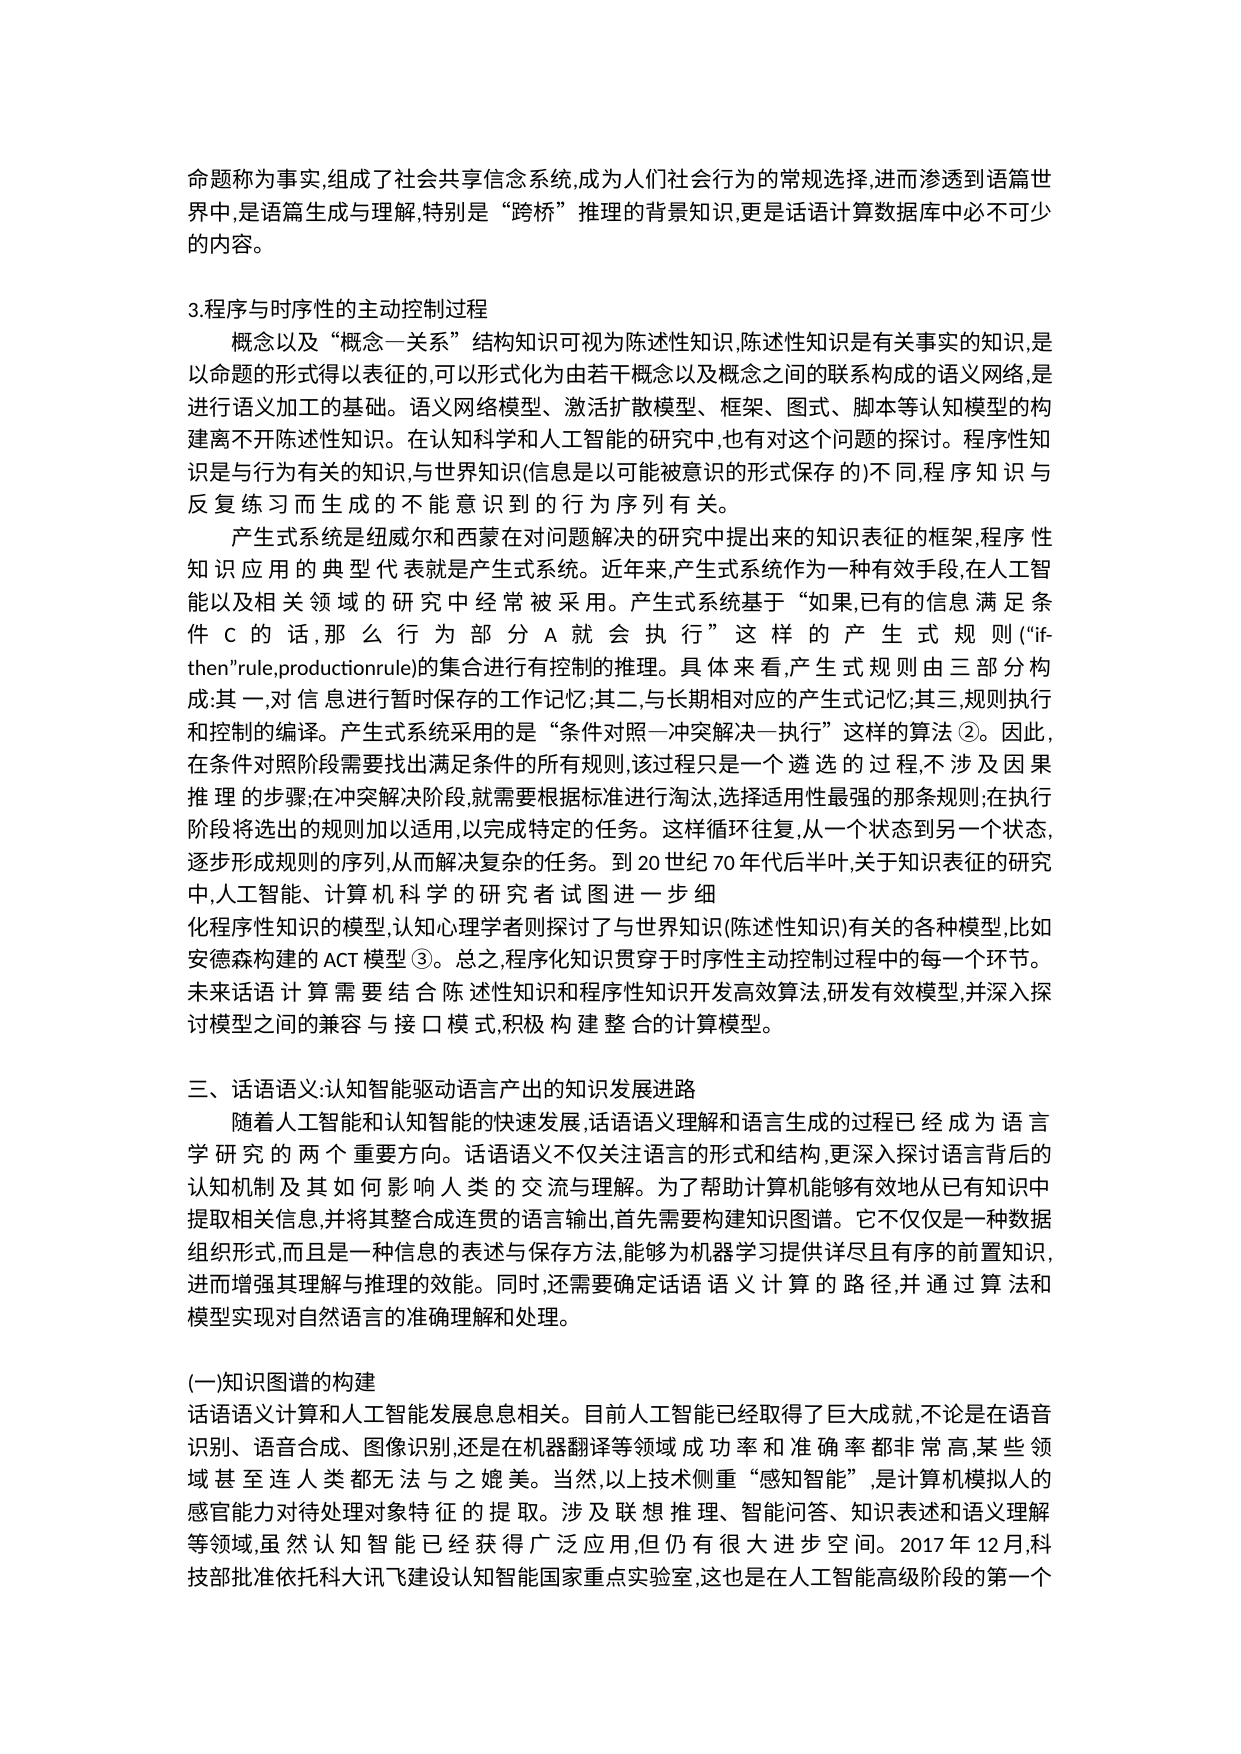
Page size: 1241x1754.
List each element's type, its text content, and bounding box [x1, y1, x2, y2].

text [187, 1397, 1053, 1592]
text 概念以及“概念—关系”结构知识可视为陈述性知识,陈述性知识是有关事实的知识,是以命题的形式得以表征的,可以形式化为由若干概念以及概念之间的联系构成的语义网络,是进行语义加工的基础。语义网络模型、激活扩散模型、框架、图式、脚本等认知模型的构建离不开陈述性知识。在认知科学和人工智能的研究中,也有对这个问题的探讨。程序性知识是与行为有关的知识,与世界知识(信息是以可能被意识的形式保存 的)不 同,程 序 知 识 与 反 复 练 习 而 生 成 的 不 能 意 识 到 的 行 为 序 列 有 关。 [187, 324, 1053, 519]
text 随着人工智能和认知智能的快速发展,话语语义理解和语言生成的过程已 经 成 为 语 言 学 研 究 的 两 个 重要方向。话语语义不仅关注语言的形式和结构,更深入探讨语言背后的认知机制 及 其 如 何 影 响 人 类 的 交 流与理解。为了帮助计算机能够有效地从已有知识中提取相关信息,并将其整合成连贯的语言输出,首先需要构建知识图谱。它不仅仅是一种数据组织形式,而且是一种信息的表述与保存方法,能够为机器学习提供详尽且有序的前置知识,进而增强其理解与推理的效能。同时,还需要确定话语 语 义 计 算 的 路 径,并 通 过 算 法和模型实现对自然语言的准确理解和处理。 [187, 1104, 1053, 1332]
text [187, 162, 1053, 259]
text 化程序性知识的模型,认知心理学者则探讨了与世界知识(陈述性知识)有关的各种模型,比如安德森构建的ACT 模型 ③。总之,程序化知识贯穿于时序性主动控制过程中的每一个环节。未来话语 计 算 需 要 结 合 陈 述性知识和程序性知识开发高效算法,研发有效模型,并深入探讨模型之间的兼容 与 接 口 模 式,积极 构 建 整 合的计算模型。 [187, 909, 1053, 1039]
text (一)知识图谱的构建 [187, 1364, 1053, 1397]
text 三、话语语义:认知智能驱动语言产出的知识发展进路 [187, 1072, 1053, 1104]
text 产生式系统是纽威尔和西蒙在对问题解决的研究中提出来的知识表征的框架,程序 性 知 识 应 用 的 典 型 代 表就是产生式系统。近年来,产生式系统作为一种有效手段,在人工智能以及相 关 领 域 的 研 究 中 经 常 被 采 用。产生式系统基于“如果,已有的信息 满 足 条 件 C 的 话,那 么 行 为 部 分 A 就 会 执 行”这 样 的 产 生 式 规 则(“if-then”rule,productionrule)的集合进行有控制的推理。具 体 来 看,产 生 式 规 则 由 三 部 分 构 成:其 一,对 信 息进行暂时保存的工作记忆;其二,与长期相对应的产生式记忆;其三,规则执行和控制的编译。产生式系统采用的是“条件对照—冲突解决—执行”这样的算法 ②。因此,在条件对照阶段需要找出满足条件的所有规则,该过程只是一个 遴 选 的 过 程,不 涉 及 因 果 推 理 的步骤;在冲突解决阶段,就需要根据标准进行淘汰,选择适用性最强的那条规则;在执行阶段将选出的规则加以适用,以完成特定的任务。这样循环往复,从一个状态到另一个状态,逐步形成规则的序列,从而解决复杂的任务。到20世纪70年代后半叶,关于知识表征的研究中,人工智能、计算 机 科 学 的 研 究 者 试 图 进 一 步 细 [187, 519, 1053, 909]
text 3.程序与时序性的主动控制过程 [187, 292, 1053, 324]
